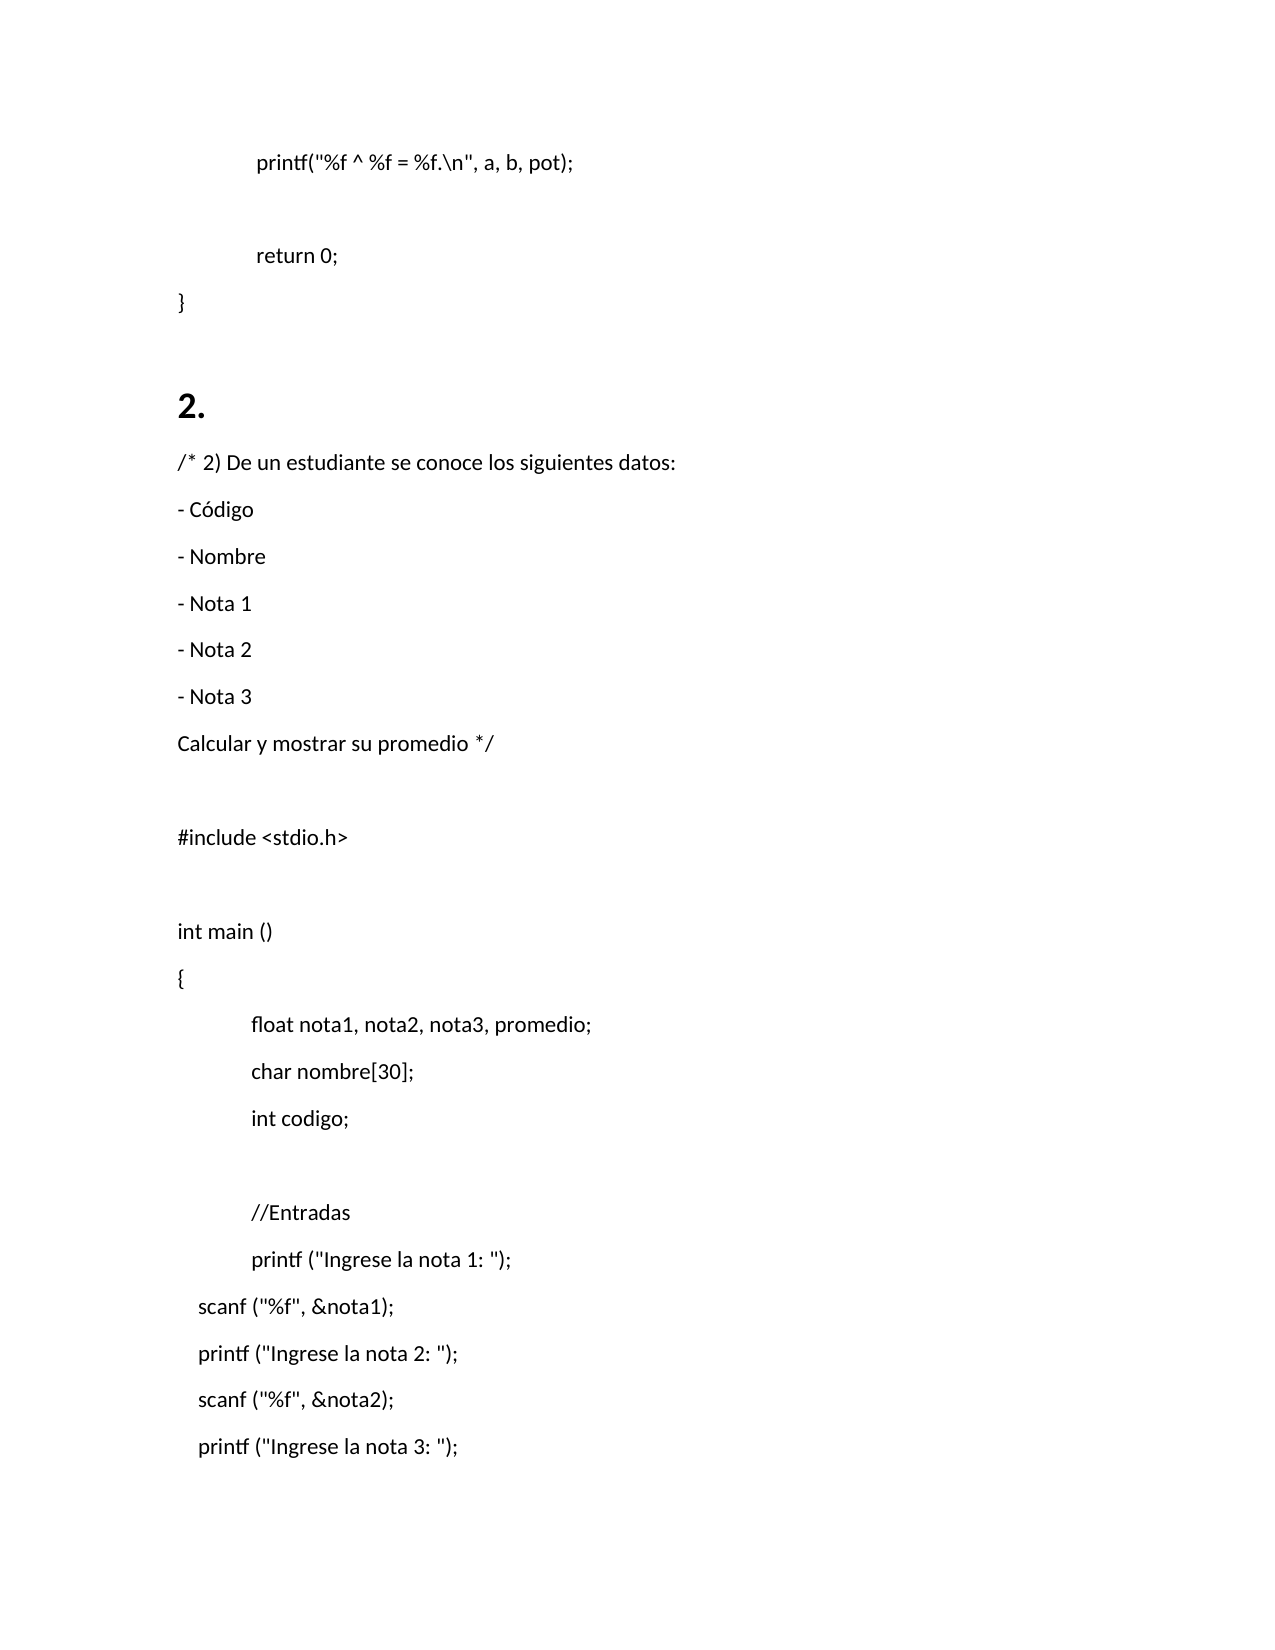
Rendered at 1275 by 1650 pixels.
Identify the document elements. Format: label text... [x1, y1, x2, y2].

text //Entradas [177, 1198, 1098, 1226]
text printf ("Ingrese la nota 2: "); [177, 1339, 1098, 1367]
text char nombre[30]; [177, 1057, 1098, 1086]
text printf("%f ^ %f = %f.\n", a, b, pot); [177, 148, 1098, 176]
text - Nota 1 [177, 589, 1098, 617]
text 2. [177, 382, 1098, 428]
text int codigo; [177, 1104, 1098, 1132]
text scanf ("%f", &nota2); [177, 1386, 1098, 1414]
text int main () [177, 917, 1098, 945]
text float nota1, nota2, nota3, promedio; [177, 1011, 1098, 1039]
text - Código [177, 495, 1098, 523]
text printf ("Ingrese la nota 3: "); [177, 1432, 1098, 1461]
text - Nota 2 [177, 636, 1098, 664]
text Calcular y mostrar su promedio */ [177, 729, 1098, 757]
text scanf ("%f", &nota1); [177, 1292, 1098, 1320]
text - Nota 3 [177, 682, 1098, 711]
text } [177, 288, 1098, 316]
text #include <stdio.h> [177, 823, 1098, 851]
text /* 2) De un estudiante se conoce los siguientes datos: [177, 448, 1098, 476]
text return 0; [177, 241, 1098, 269]
text printf ("Ingrese la nota 1: "); [177, 1245, 1098, 1273]
text { [177, 964, 1098, 992]
text - Nombre [177, 542, 1098, 570]
